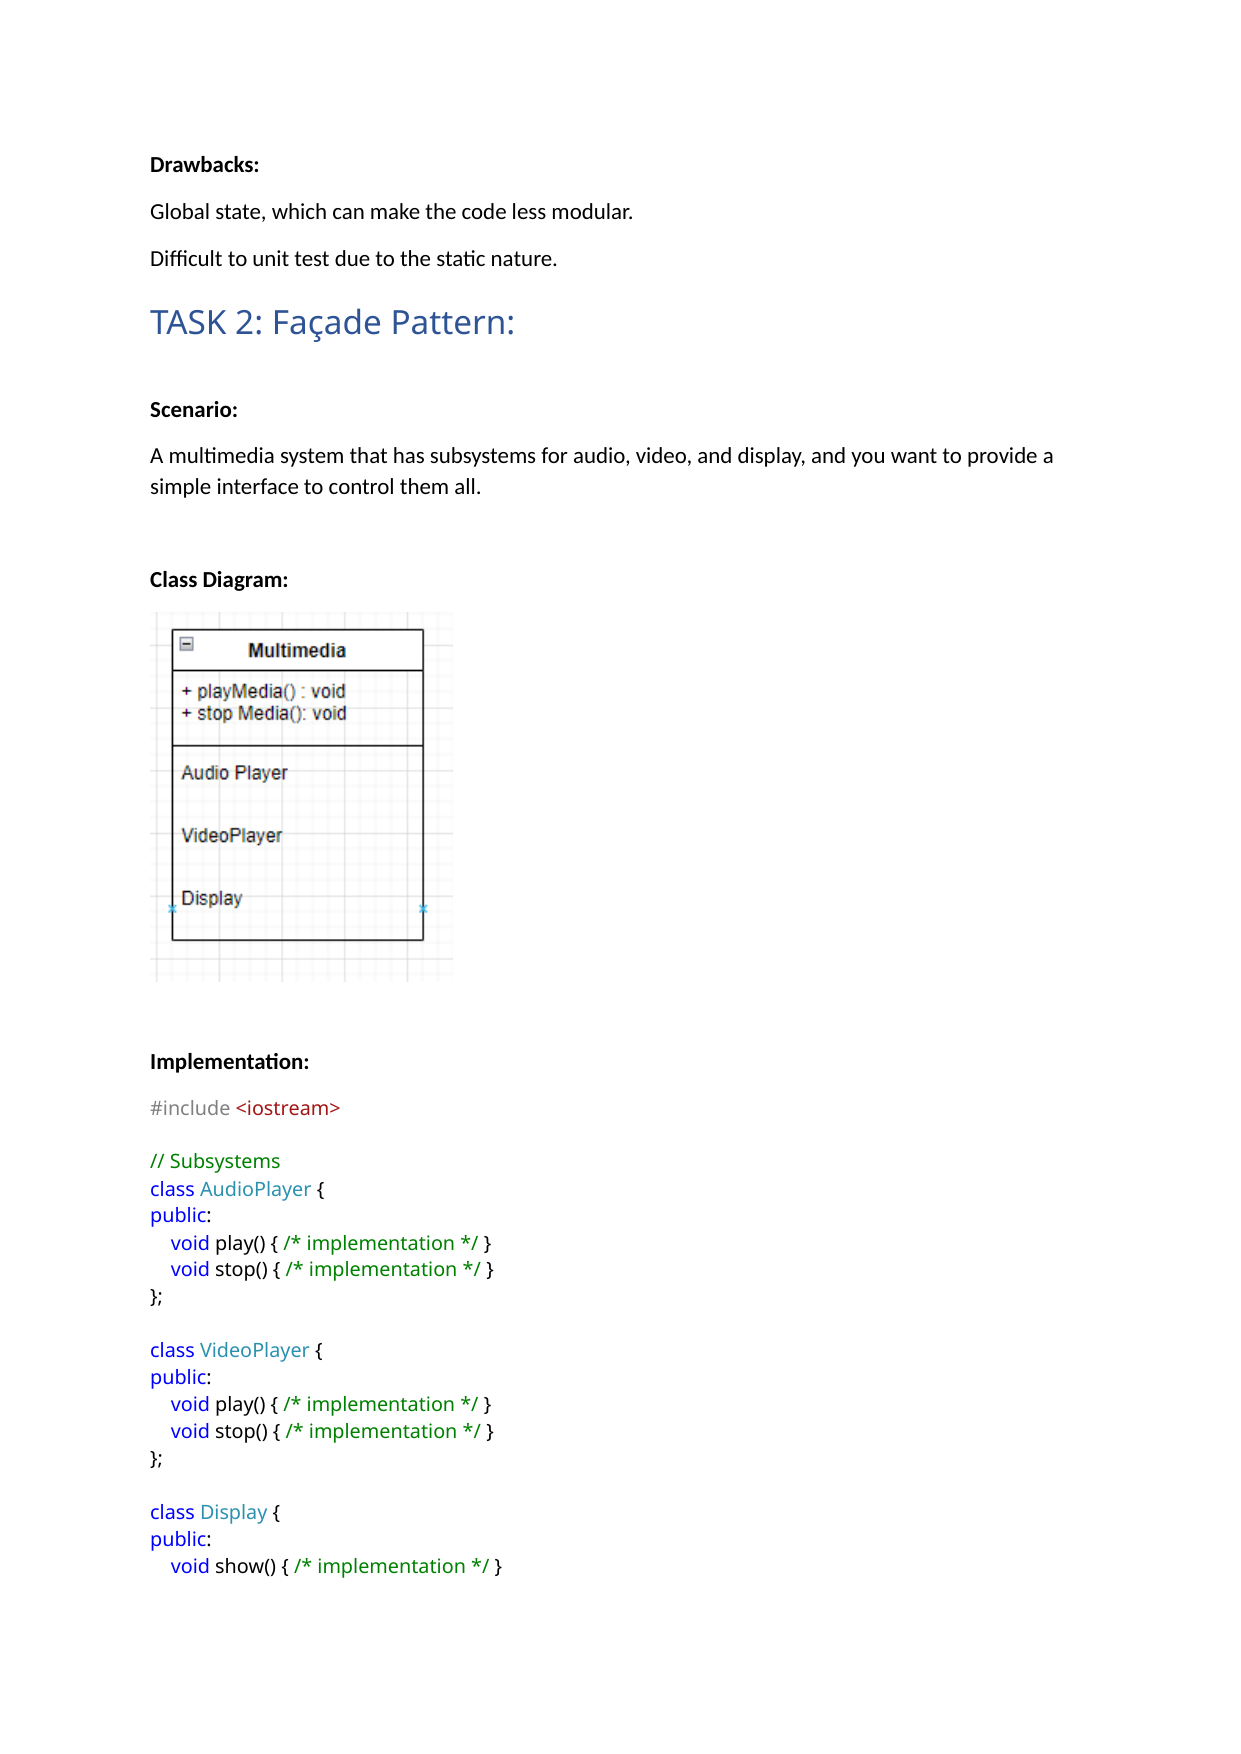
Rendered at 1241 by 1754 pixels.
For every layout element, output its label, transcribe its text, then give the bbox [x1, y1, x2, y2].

text class Display { [150, 1498, 1090, 1526]
text class VideoPlayer { [150, 1337, 1090, 1364]
text public: [150, 1364, 1090, 1391]
text void show() { /* implementation */ } [150, 1552, 1090, 1579]
text public: [150, 1202, 1090, 1229]
text Class Diagram: [150, 566, 1090, 594]
text class AudioPlayer { [150, 1175, 1090, 1202]
text Scenario: [150, 395, 1090, 423]
text Global state, which can make the code less modular. [150, 197, 1090, 225]
text Drawbacks: [150, 150, 1090, 178]
text A multimedia system that has subsystems for audio, video, and display, and you want to provide a simple interface to control them all. [150, 442, 1090, 500]
text // Subsystems [150, 1148, 1090, 1175]
text void play() { /* implementation */ } [150, 1229, 1090, 1256]
text void stop() { /* implementation */ } [150, 1418, 1090, 1444]
picture [150, 612, 454, 982]
text }; [150, 1444, 1090, 1472]
text #include <iostream> [150, 1094, 1090, 1121]
subtitle TASK 2: Façade Pattern: [150, 299, 1090, 344]
text void play() { /* implementation */ } [150, 1391, 1090, 1418]
text Implementation: [150, 1047, 1090, 1075]
text void stop() { /* implementation */ } [150, 1256, 1090, 1283]
text public: [150, 1526, 1090, 1552]
text }; [150, 1283, 1090, 1310]
text Difficult to unit test due to the static nature. [150, 244, 1090, 272]
